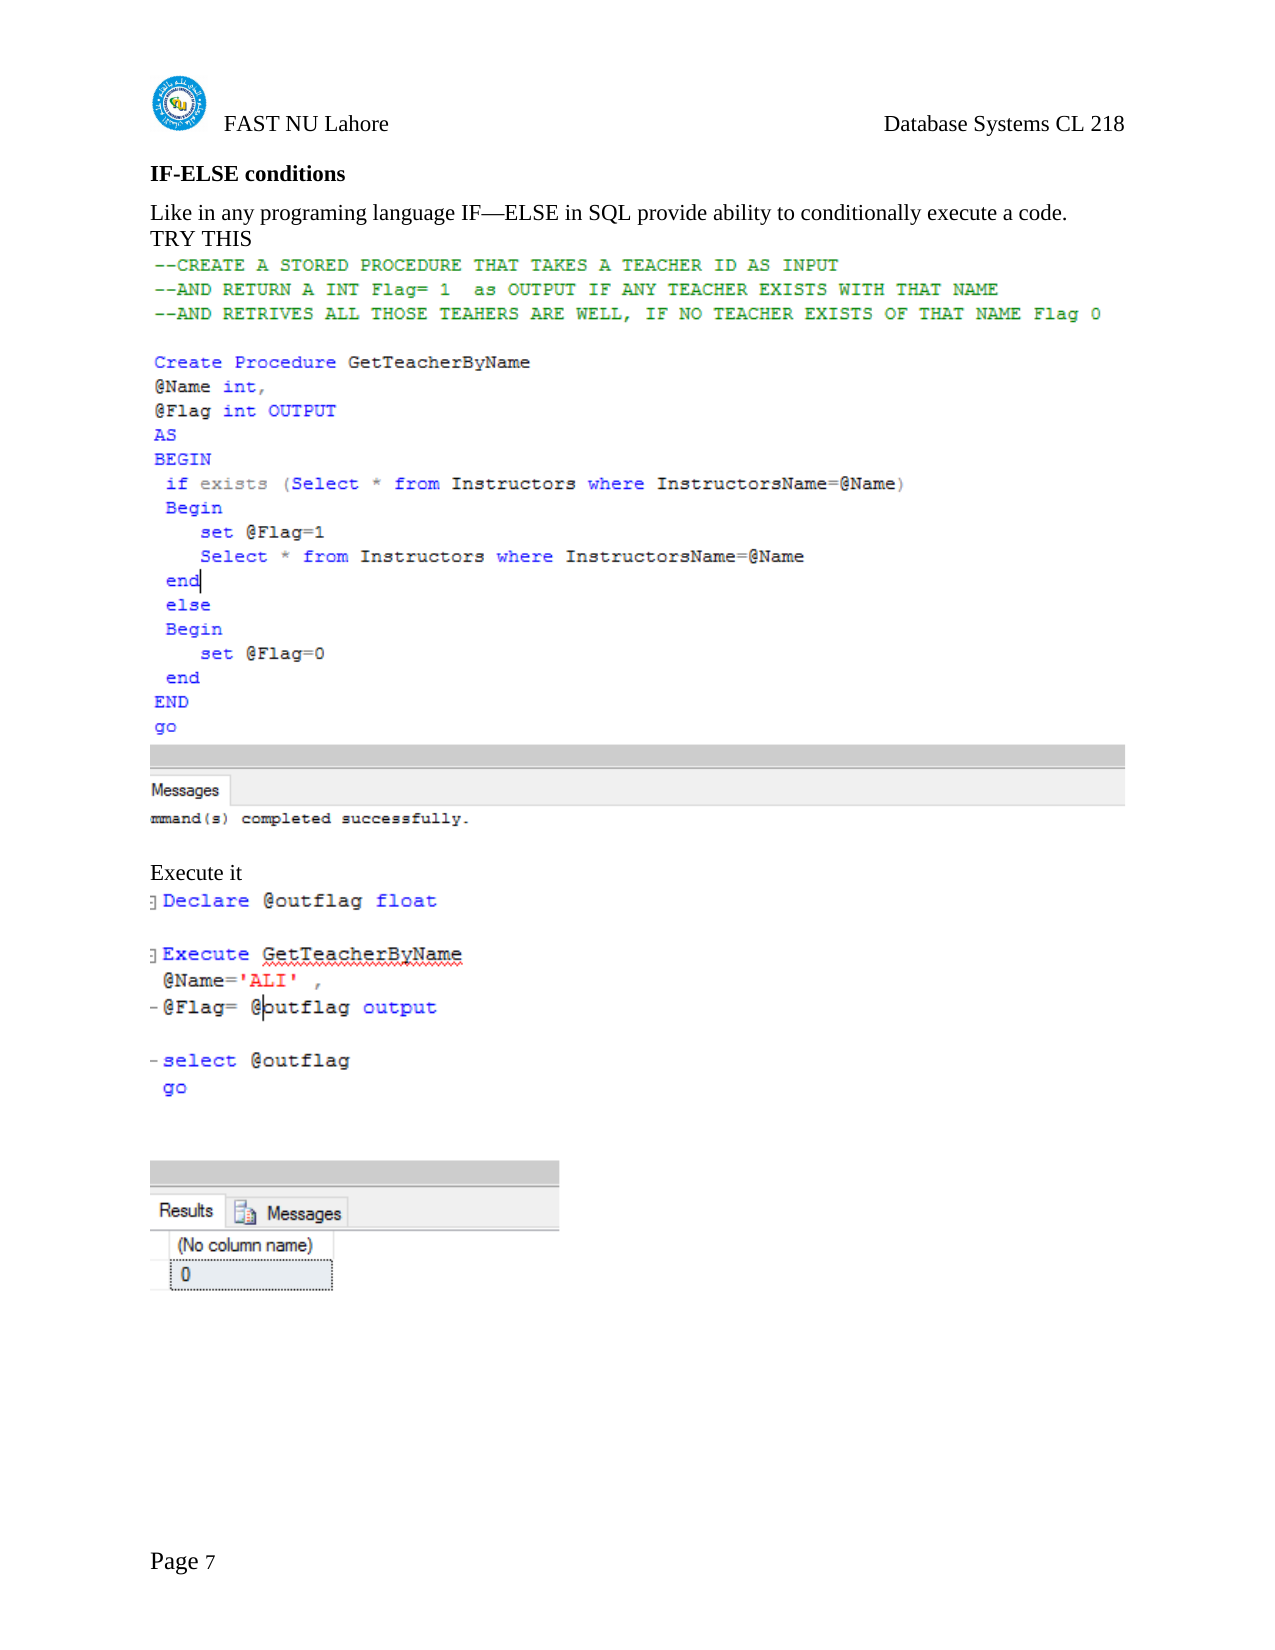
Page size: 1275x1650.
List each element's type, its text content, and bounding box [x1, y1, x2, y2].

picture [150, 251, 1125, 859]
subtitle IF-ELSE conditions [150, 160, 1125, 187]
text Execute it [150, 859, 1125, 885]
picture [150, 75, 208, 132]
text Like in any programing language IF—ELSE in SQL provide ability to conditionally execute a code. [150, 199, 1125, 226]
text TRY THIS [150, 226, 1125, 251]
picture [150, 885, 560, 1330]
